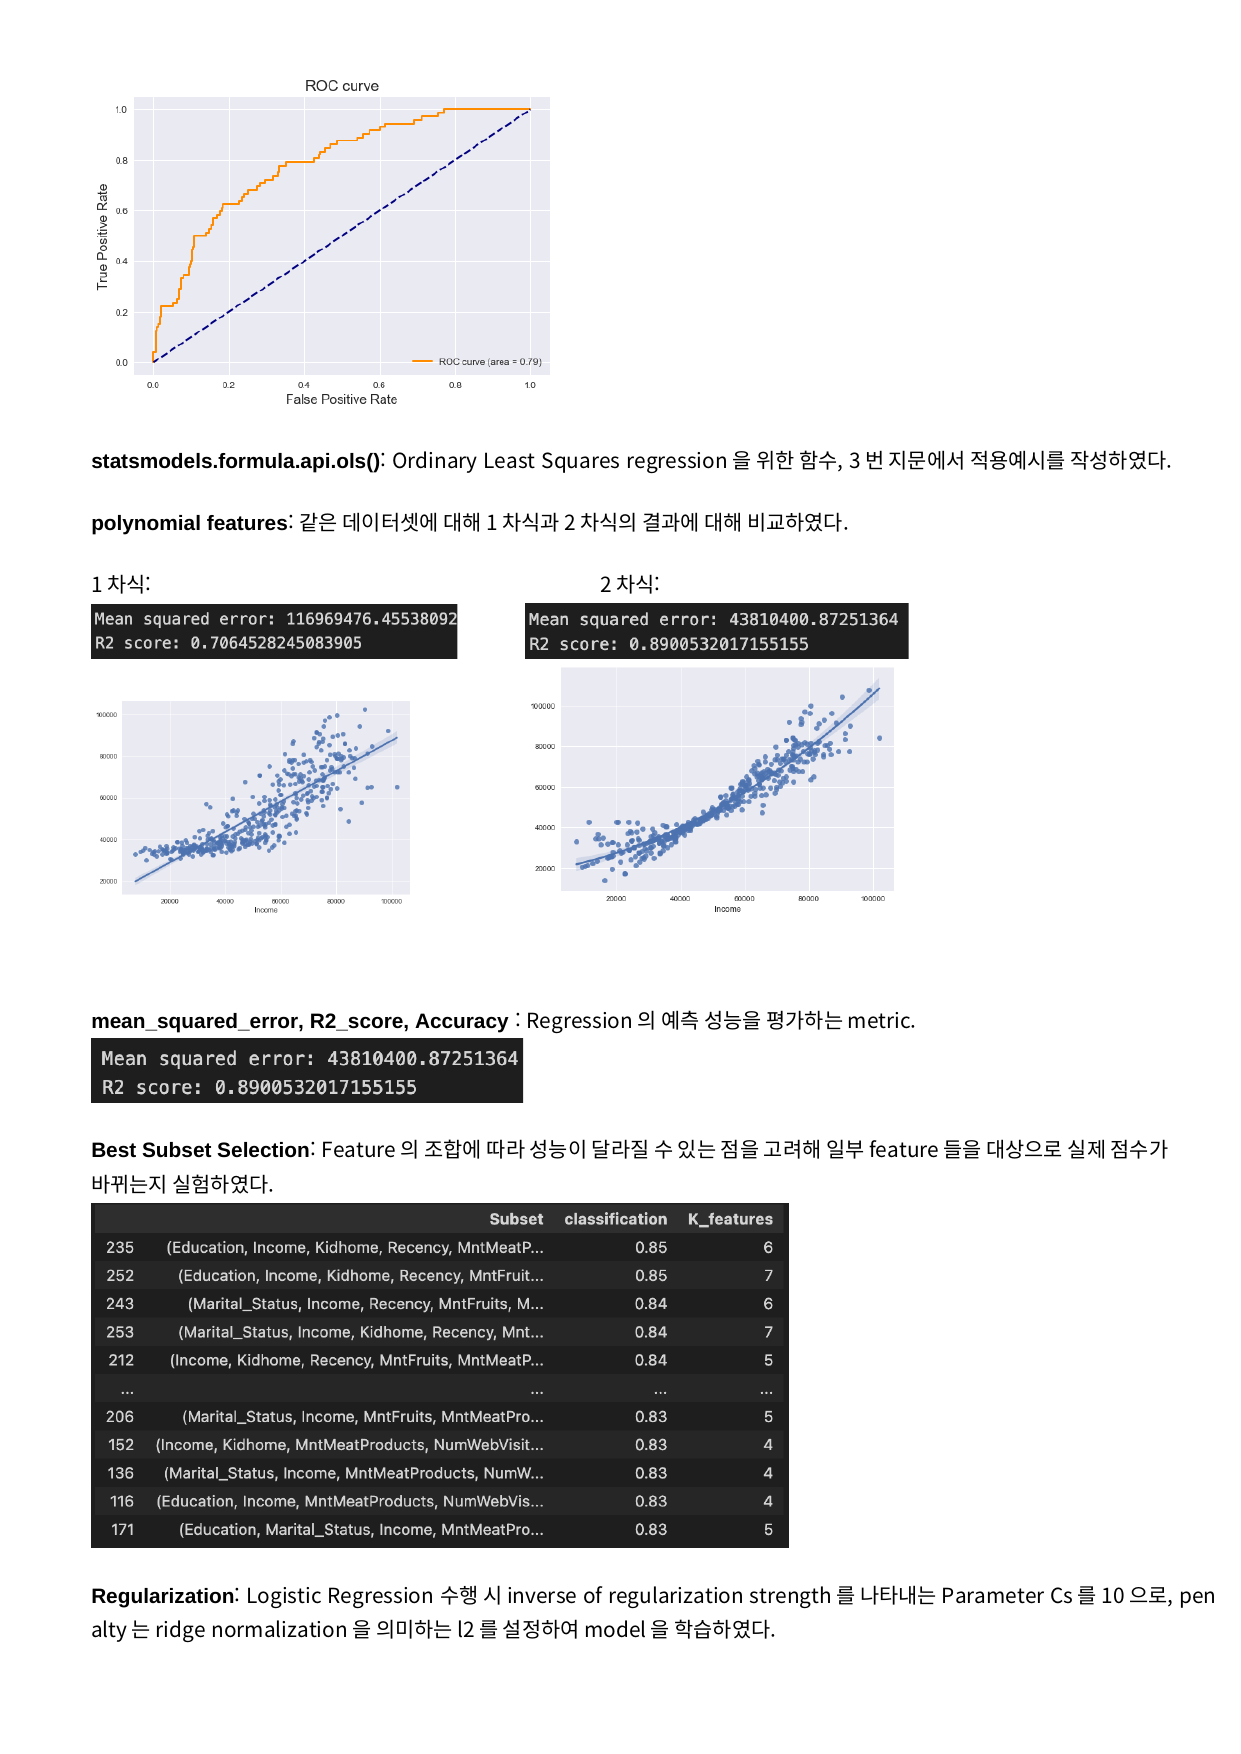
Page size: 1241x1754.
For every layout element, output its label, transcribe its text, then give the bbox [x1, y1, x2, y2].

text statsmodels.formula.api.ols(): Ordinary Least Squares regression을 위한 함수, 3번 지문에서 적용예시를 작성하였다. [91, 444, 1217, 474]
picture [525, 662, 899, 918]
picture [91, 697, 414, 918]
text Regularization: Logistic Regression 수행 시 inverse of regularization strength를 나타내는 Parameter Cs를 10으로, penalty는 ridge normalization을 의미하는 l2를 설정하여 model을 학습하였다. [91, 1579, 1217, 1644]
text Best Subset Selection: Feature의 조합에 따라 성능이 달라질 수 있는 점을 고려해 일부 feature들을 대상으로 실제 점수가 바뀌는지 실험하였다. [91, 1134, 1217, 1199]
picture [525, 603, 909, 659]
text 1차식: 2차식: [91, 569, 1217, 599]
picture [91, 604, 458, 659]
text polynomial features: 같은 데이터셋에 대해 1차식과 2차식의 결과에 대해 비교하였다. [91, 506, 1217, 537]
picture [91, 73, 555, 413]
picture [91, 1038, 524, 1103]
picture [91, 1203, 789, 1548]
text mean_squared_error, R2_score, Accuracy : Regression의 예측 성능을 평가하는 metric. [91, 1004, 1217, 1034]
